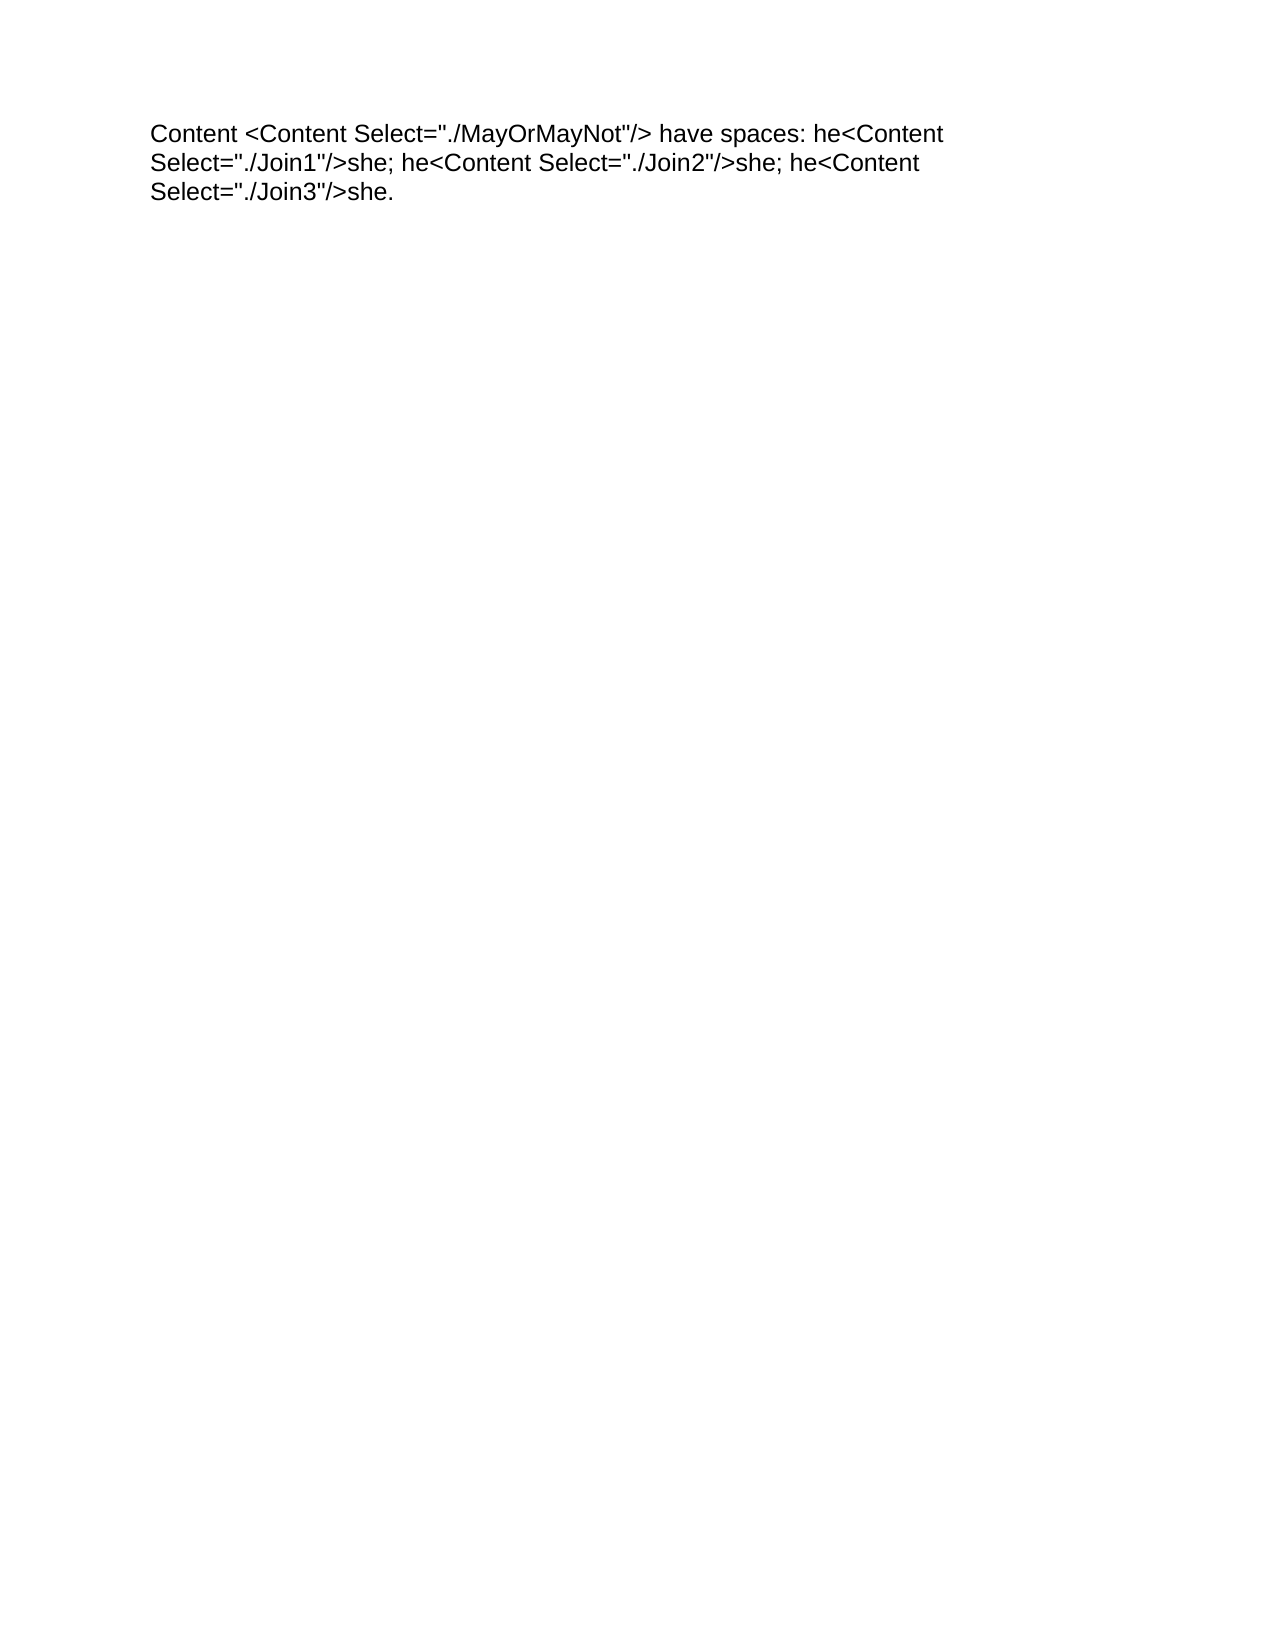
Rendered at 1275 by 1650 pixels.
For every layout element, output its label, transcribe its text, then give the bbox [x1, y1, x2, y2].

text Content have spaces: heshe; heshe; heshe. [150, 119, 1125, 205]
